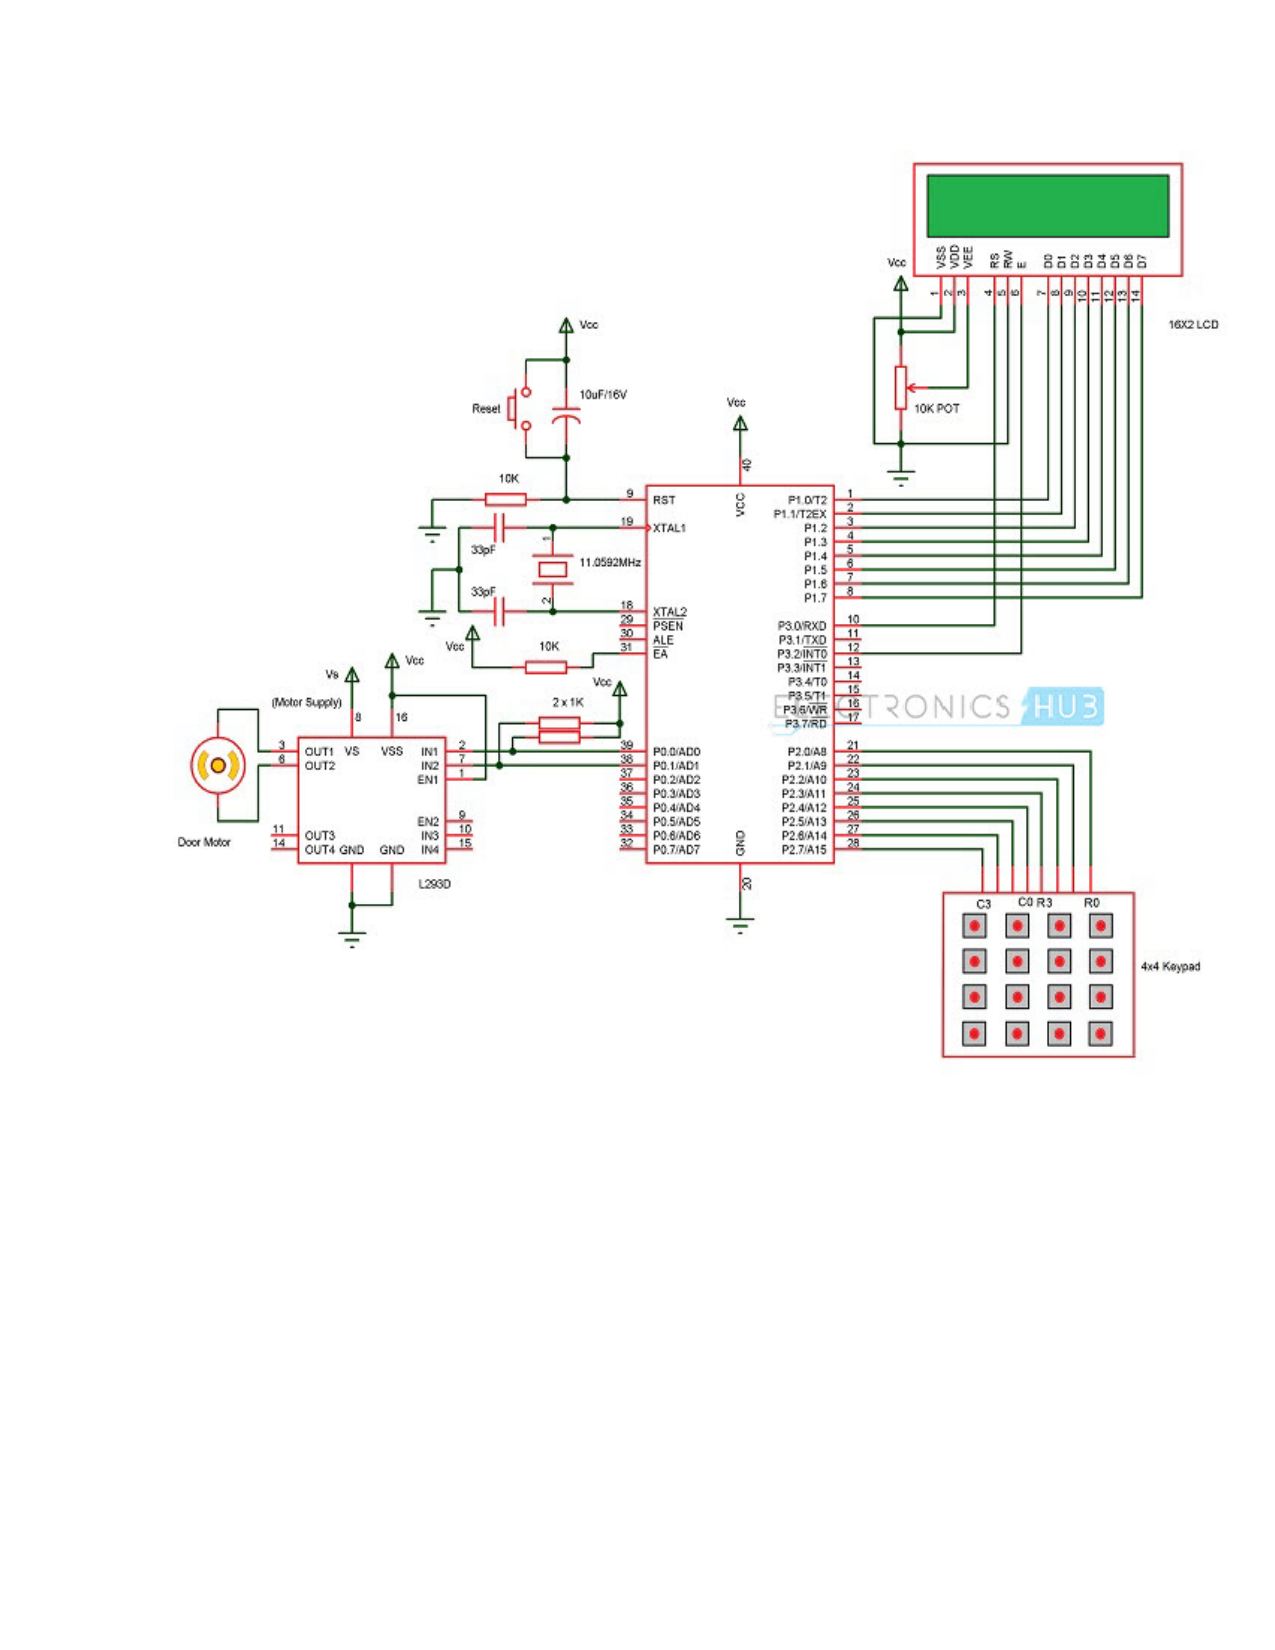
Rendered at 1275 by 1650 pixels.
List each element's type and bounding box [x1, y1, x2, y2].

picture [150, 150, 1272, 1097]
